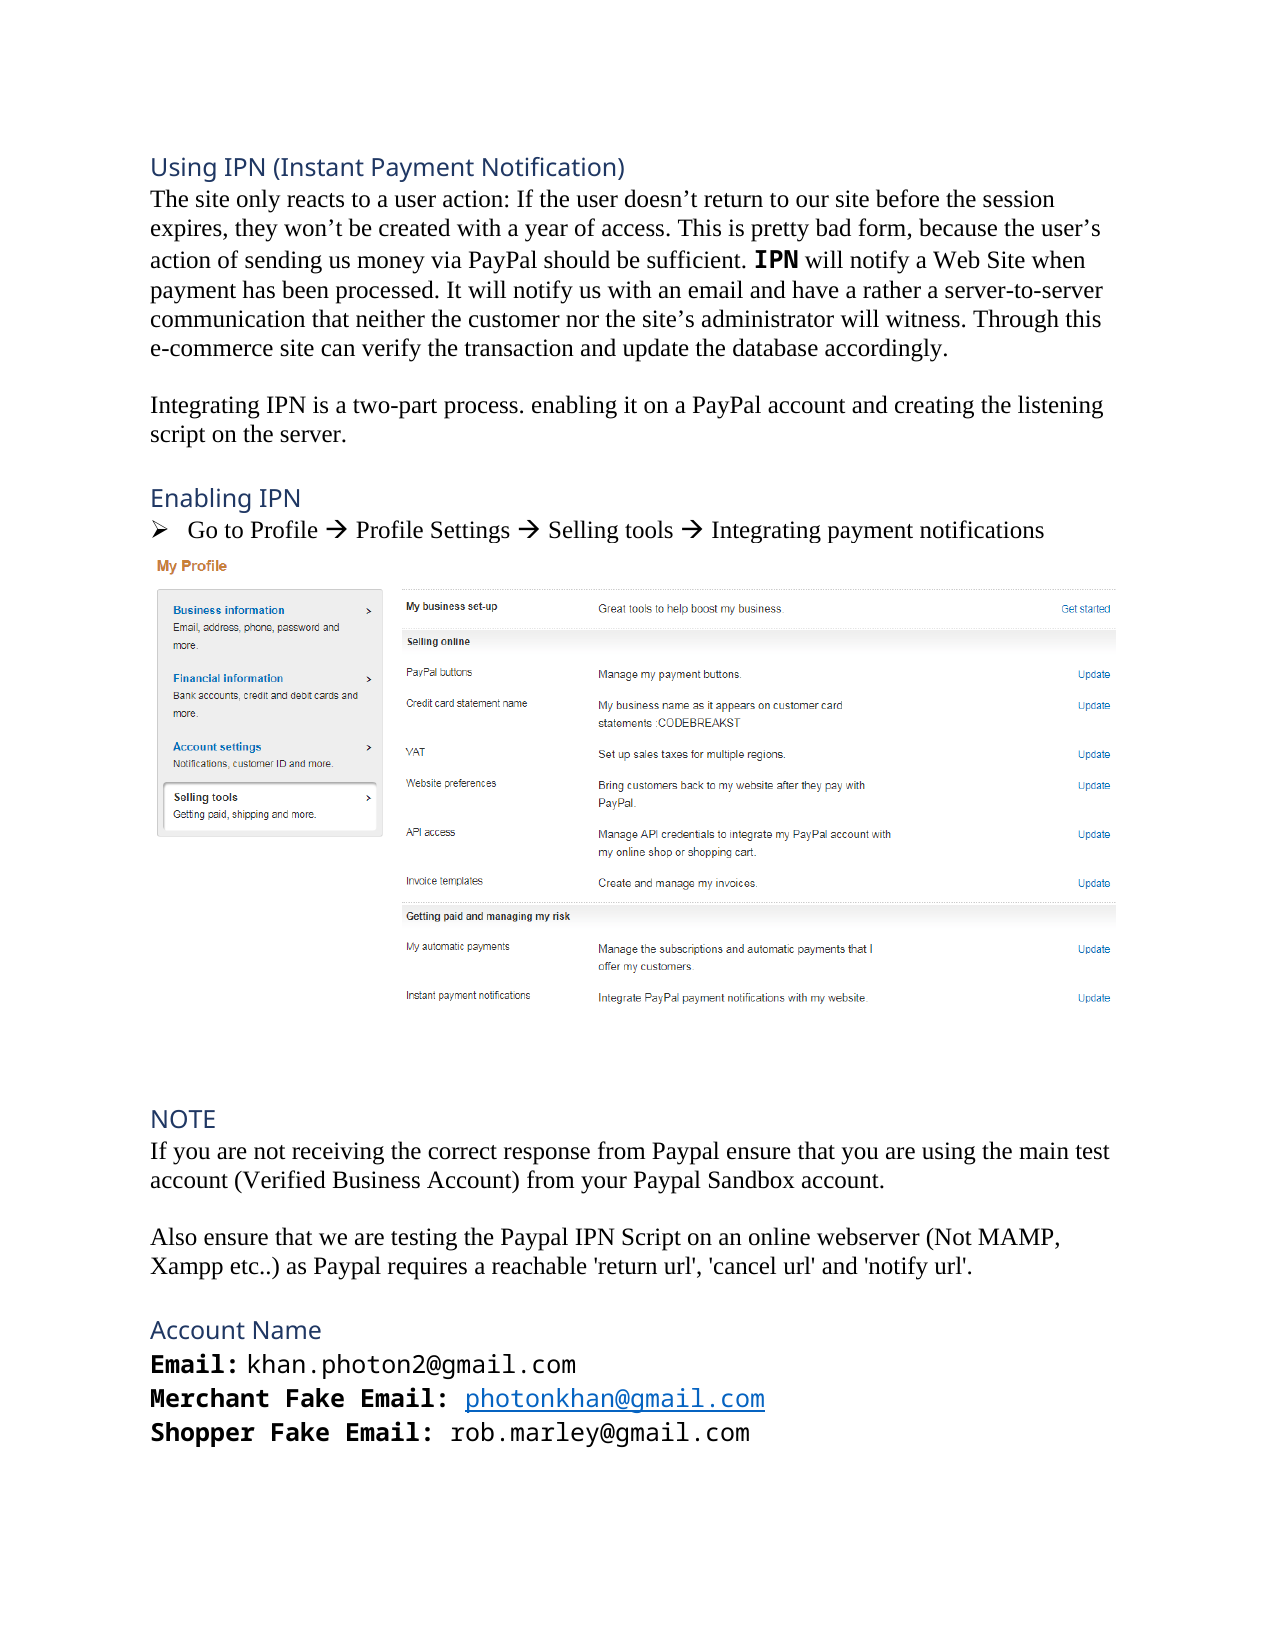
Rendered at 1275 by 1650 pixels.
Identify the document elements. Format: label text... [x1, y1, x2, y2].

text If you are not receiving the correct response from Paypal ensure that you are using the main test account (Verified Business Account) from your Paypal Sandbox account. [150, 1136, 1125, 1194]
subtitle NOTE [150, 1102, 1125, 1136]
subtitle Account Name [150, 1313, 1125, 1347]
list Go to Profile Profile Settings Selling tools Integrating payment notifications [150, 515, 1125, 543]
subtitle Using IPN (Instant Payment Notification) [150, 150, 1125, 184]
text Merchant Fake Email: photonkhan@gmail.com [150, 1381, 1125, 1415]
text Integrating IPN is a two-part process. enabling it on a PayPal account and creating the listening script on the server. [150, 391, 1125, 448]
text Email: khan.photon2@gmail.com [150, 1347, 1125, 1381]
text The site only reacts to a user action: If the user doesn’t return to our site before the session expires, they won’t be created with a year of access. This is pretty bad form, because the user’s action of sending us money via PayPal should be sufficient. IPN will notify a Web Site when payment has been processed. It will notify us with an email and have a rather a server-to-server communication that neither the customer nor the site’s administrator will witness. Through this e-commerce site can verify the transaction and update the database accordingly. [150, 184, 1125, 362]
text Also ensure that we are testing the Paypal IPN Script on an online webserver (Not MAMP, Xampp etc..) as Paypal requires a reachable 'return url', 'cancel url' and 'notify url'. [150, 1222, 1125, 1280]
text Shopper Fake Email: rob.marley@gmail.com [150, 1415, 1125, 1449]
subtitle Enabling IPN [150, 481, 1125, 515]
